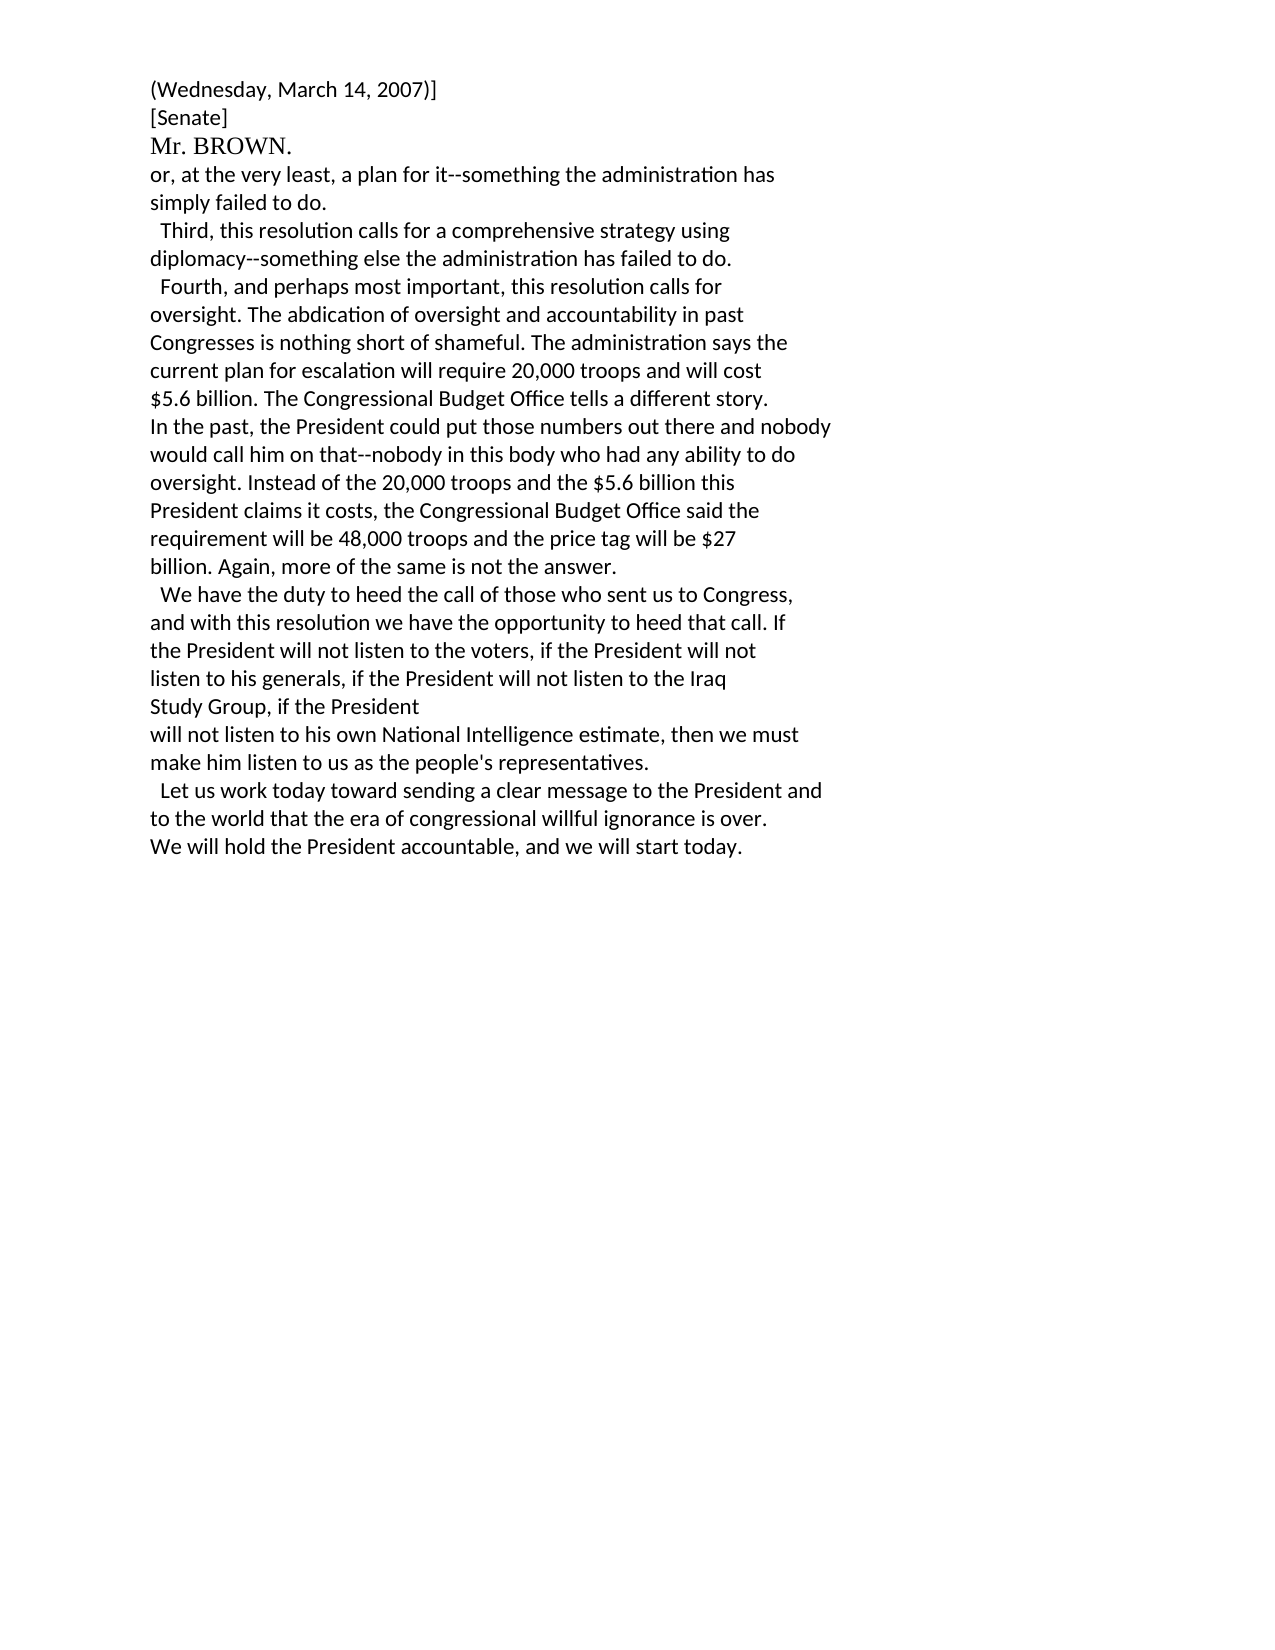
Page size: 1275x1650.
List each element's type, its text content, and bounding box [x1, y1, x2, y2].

text make him listen to us as the people's representatives. [150, 748, 1125, 776]
text the President will not listen to the voters, if the President will not [150, 636, 1125, 664]
text and with this resolution we have the opportunity to heed that call. If [150, 608, 1125, 636]
text to the world that the era of congressional willful ignorance is over. [150, 804, 1125, 832]
text would call him on that--nobody in this body who had any ability to do [150, 440, 1125, 468]
text Let us work today toward sending a clear message to the President and [150, 776, 1125, 804]
text Fourth, and perhaps most important, this resolution calls for [150, 272, 1125, 300]
text current plan for escalation will require 20,000 troops and will cost [150, 356, 1125, 384]
text Congresses is nothing short of shameful. The administration says the [150, 328, 1125, 356]
text In the past, the President could put those numbers out there and nobody [150, 412, 1125, 440]
text $5.6 billion. The Congressional Budget Office tells a different story. [150, 384, 1125, 412]
text diplomacy--something else the administration has failed to do. [150, 244, 1125, 272]
text We have the duty to heed the call of those who sent us to Congress, [150, 580, 1125, 608]
text will not listen to his own National Intelligence estimate, then we must [150, 720, 1125, 748]
text Third, this resolution calls for a comprehensive strategy using [150, 216, 1125, 244]
text listen to his generals, if the President will not listen to the Iraq [150, 664, 1125, 692]
text We will hold the President accountable, and we will start today. [150, 832, 1125, 860]
text simply failed to do. [150, 188, 1125, 216]
text requirement will be 48,000 troops and the price tag will be $27 [150, 524, 1125, 552]
text oversight. The abdication of oversight and accountability in past [150, 300, 1125, 328]
text oversight. Instead of the 20,000 troops and the $5.6 billion this [150, 468, 1125, 496]
text billion. Again, more of the same is not the answer. [150, 552, 1125, 580]
text Study Group, if the President [150, 692, 1125, 720]
text President claims it costs, the Congressional Budget Office said the [150, 496, 1125, 524]
text or, at the very least, a plan for it--something the administration has [150, 160, 1125, 188]
